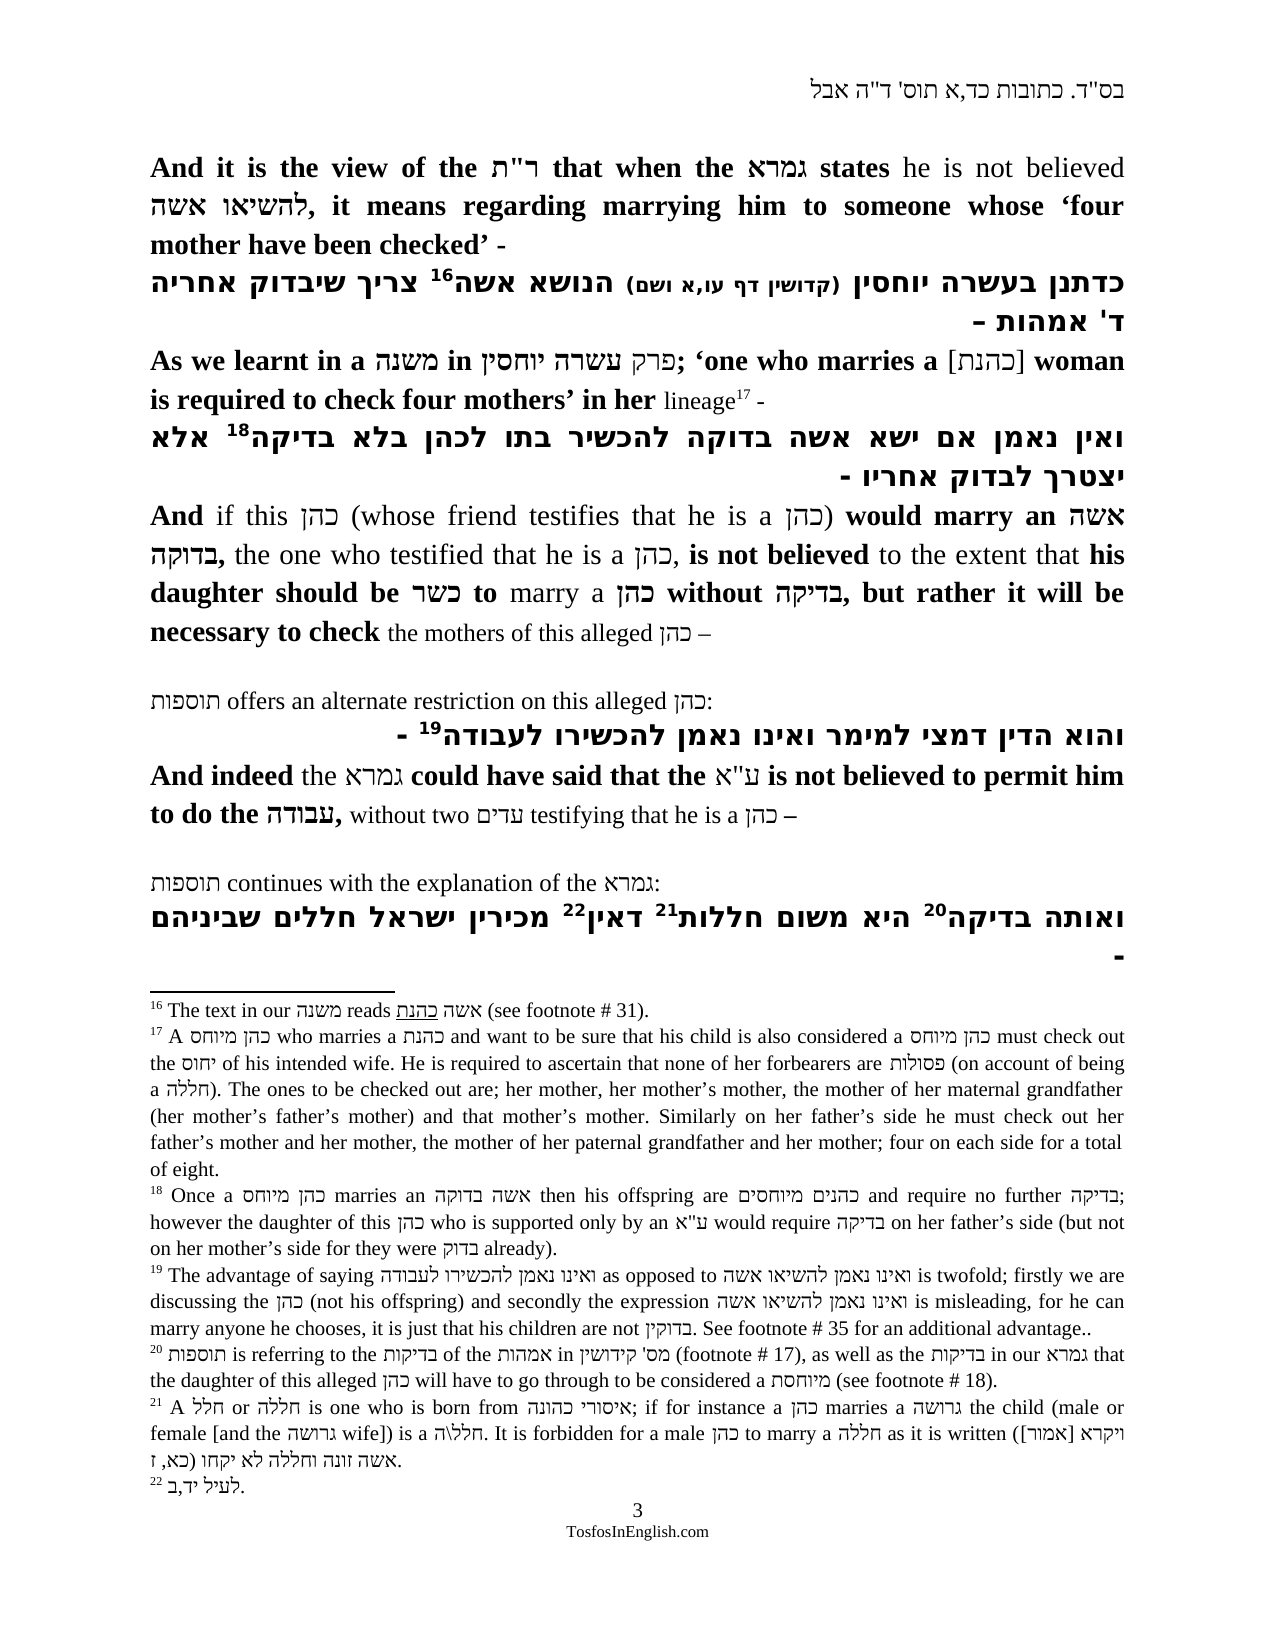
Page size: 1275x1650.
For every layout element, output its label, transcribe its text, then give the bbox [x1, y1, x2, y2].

text תוספות offers an alternate restriction on this alleged כהן: [150, 686, 1125, 714]
text As we learnt in a משנה in פרק עשרה יוחסין; ‘one who marries a [כהנת] woman is required to check four mothers’ in her lineage - [150, 343, 1125, 416]
text And indeed the גמרא could have said that the ע"א is not believed to permit him to do the עבודה, without two עדים testifying that he is a כהן – [150, 758, 1125, 830]
text כדתנן בעשרה יוחסין (קדושין דף עו,א ושם) הנושא אשה צריך שיבדוק אחריה ד' אמהות – [150, 266, 1125, 338]
text ואותה בדיקה היא משום חללות דאין מכירין ישראל חללים שביניהם - [150, 901, 1125, 974]
text And it is the view of the ר"ת that when the גמרא states he is not believed להשיאו אשה, it means regarding marrying him to someone whose ‘four mother have been checked’ - [150, 150, 1125, 261]
text והוא הדין דמצי למימר ואינו נאמן להכשירו לעבודה - [150, 719, 1125, 753]
text And if this כהן (whose friend testifies that he is a כהן) would marry an אשה בדוקה, the one who testified that he is a כהן, is not believed to the extent that his daughter should be כשר to marry a כהן without בדיקה, but rather it will be necessary to check the mothers of this alleged כהן – [150, 498, 1125, 648]
text ואין נאמן אם ישא אשה בדוקה להכשיר בתו לכהן בלא בדיקה אלא יצטרך לבדוק אחריו - [150, 421, 1125, 493]
text תוספות continues with the explanation of the גמרא: [150, 868, 1125, 897]
